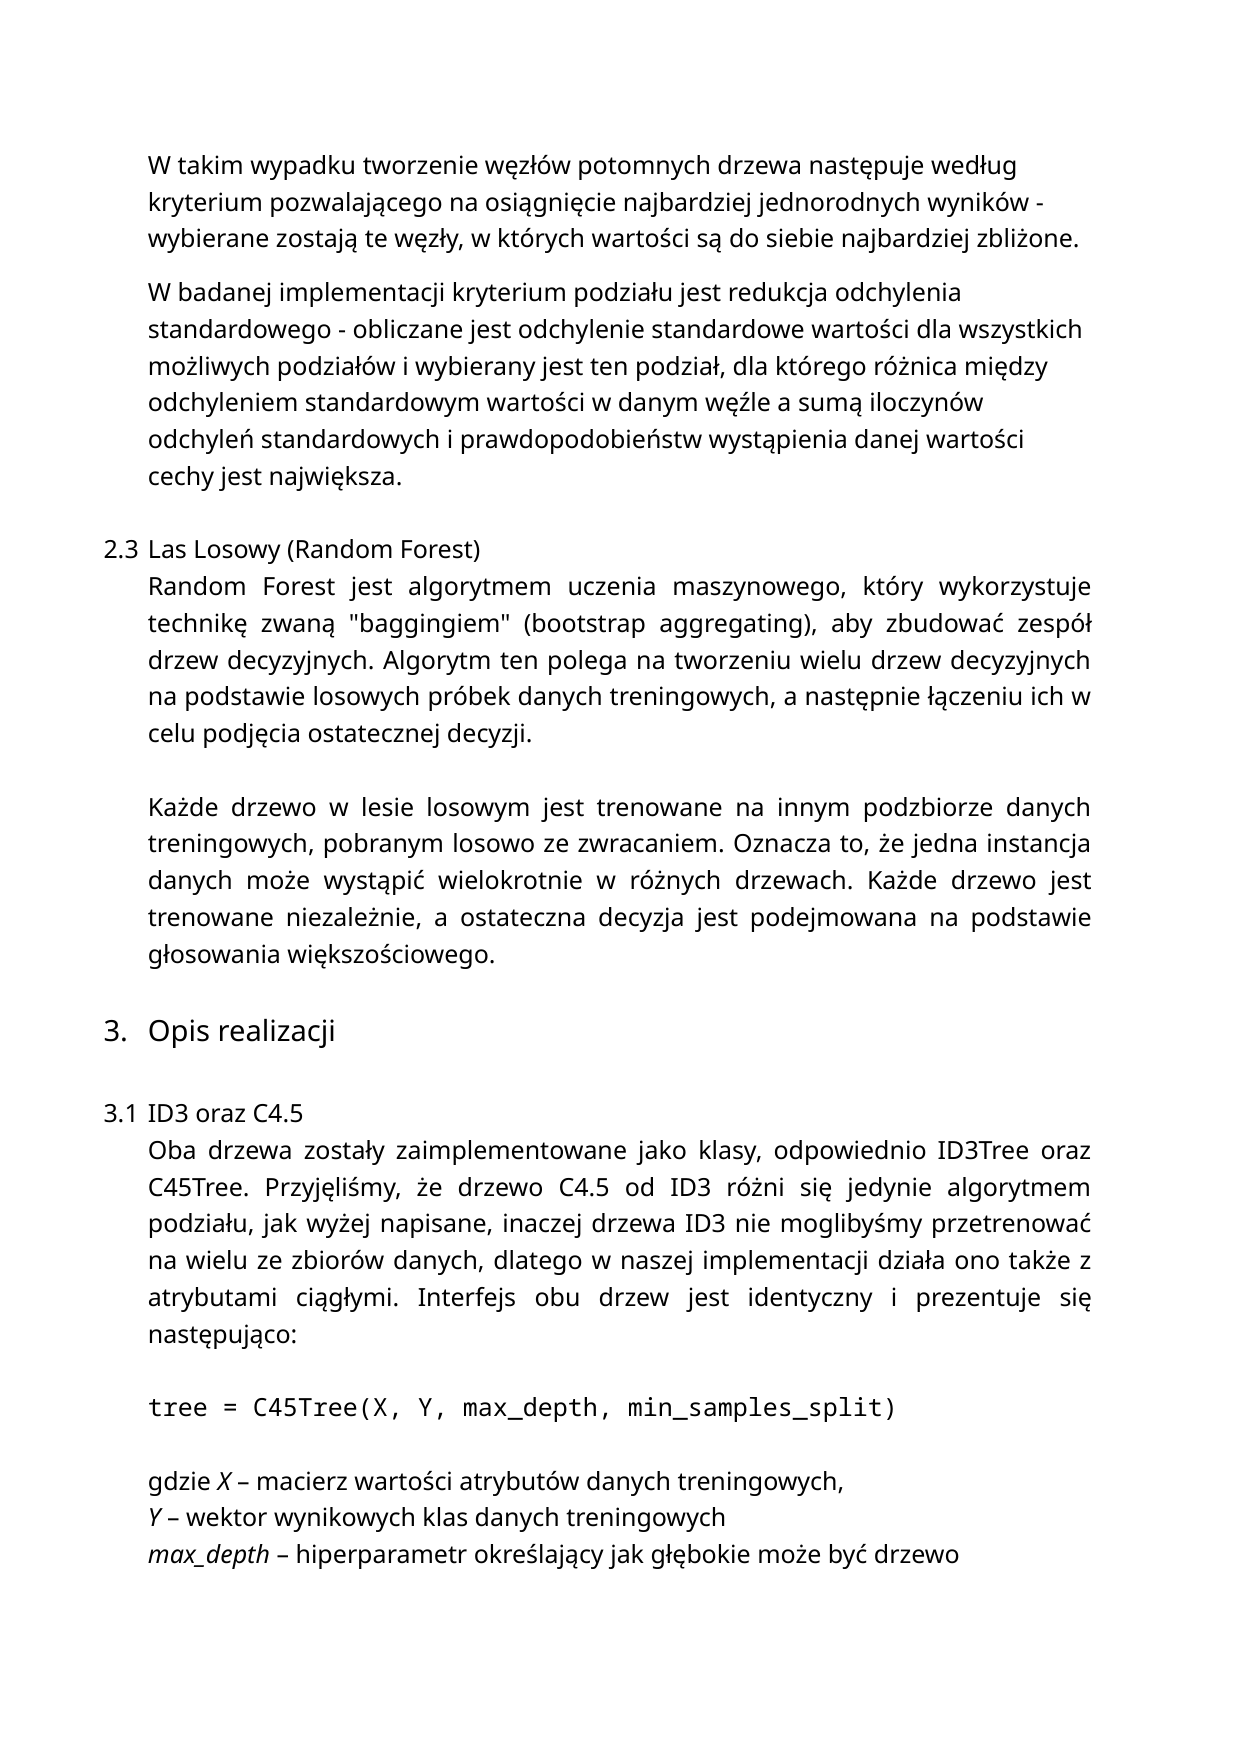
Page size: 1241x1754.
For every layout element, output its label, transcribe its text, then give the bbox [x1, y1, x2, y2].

text W takim wypadku tworzenie węzłów potomnych drzewa następuje według kryterium pozwalającego na osiągnięcie najbardziej jednorodnych wyników - wybierane zostają te węzły, w których wartości są do siebie najbardziej zbliżone. [148, 148, 1093, 255]
list gdzie X – macierz wartości atrybutów danych treningowych, [148, 1463, 1093, 1497]
list Oba drzewa zostały zaimplementowane jako klasy, odpowiednio ID3Tree oraz C45Tree. Przyjęliśmy, że drzewo C4.5 od ID3 różni się jedynie algorytmem podziału, jak wyżej napisane, inaczej drzewa ID3 nie moglibyśmy przetrenować na wielu ze zbiorów danych, dlatego w naszej implementacji działa ono także z atrybutami ciągłymi. Interfejs obu drzew jest identyczny i prezentuje się następująco: [148, 1132, 1093, 1350]
list Y – wektor wynikowych klas danych treningowych [148, 1500, 1093, 1534]
list Opis realizacji [103, 1010, 1093, 1050]
list Las Losowy (Random Forest) [103, 532, 1093, 566]
list ID3 oraz C4.5 [103, 1096, 1093, 1130]
list Random Forest jest algorytmem uczenia maszynowego, który wykorzystuje technikę zwaną "baggingiem" (bootstrap aggregating), aby zbudować zespół drzew decyzyjnych. Algorytm ten polega na tworzeniu wielu drzew decyzyjnych na podstawie losowych próbek danych treningowych, a następnie łączeniu ich w celu podjęcia ostatecznej decyzji. [148, 569, 1093, 750]
list W badanej implementacji kryterium podziału jest redukcja odchylenia standardowego - obliczane jest odchylenie standardowe wartości dla wszystkich możliwych podziałów i wybierany jest ten podział, dla którego różnica między odchyleniem standardowym wartości w danym węźle a sumą iloczynów odchyleń standardowych i prawdopodobieństw wystąpienia danej wartości cechy jest największa. [148, 274, 1093, 492]
list max_depth – hiperparametr określający jak głębokie może być drzewo [148, 1537, 1093, 1571]
list Każde drzewo w lesie losowym jest trenowane na innym podzbiorze danych treningowych, pobranym losowo ze zwracaniem. Oznacza to, że jedna instancja danych może wystąpić wielokrotnie w różnych drzewach. Każde drzewo jest trenowane niezależnie, a ostateczna decyzja jest podejmowana na podstawie głosowania większościowego. [148, 789, 1093, 971]
list tree = C45Tree(X, Y, max_depth, min_samples_split) [148, 1390, 1093, 1424]
